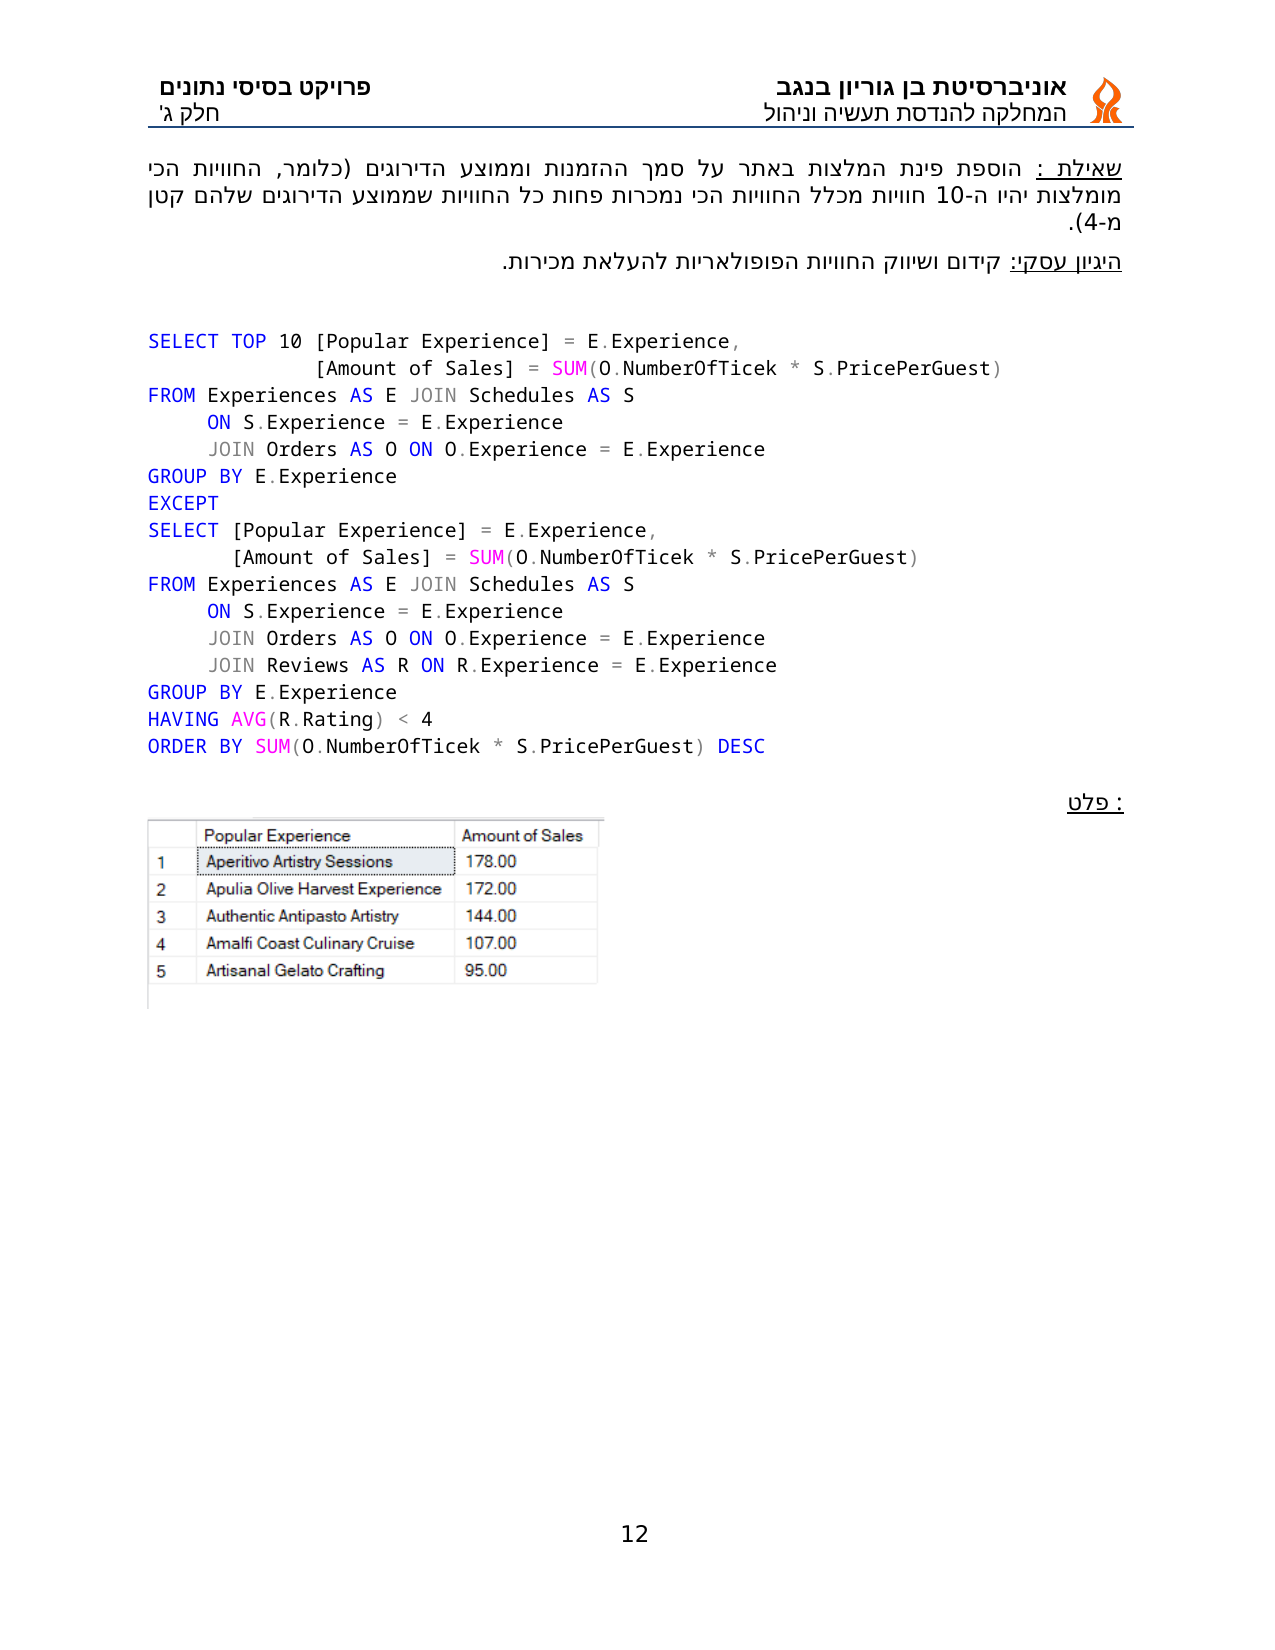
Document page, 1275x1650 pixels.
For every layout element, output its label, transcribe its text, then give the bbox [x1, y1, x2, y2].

text [Amount of Sales] = SUM(O.NumberOfTicek * S.PricePerGuest) [148, 355, 1122, 382]
text SELECT [Popular Experience] = E.Experience, [148, 517, 1122, 543]
picture [1089, 77, 1123, 123]
text שאילת : הוספת פינת המלצות באתר על סמך ההזמנות וממוצע הדירוגים (כלומר, החוויות הכי מומלצות יהיו ה-10 חוויות מכלל החוויות הכי נמכרות פחות כל החוויות שממוצע הדירוגים שלהם קטן מ-4). [148, 156, 1122, 236]
text פלט : [148, 786, 1122, 818]
text ON S.Experience = E.Experience [148, 597, 1122, 624]
text FROM Experiences AS E JOIN Schedules AS S [148, 571, 1122, 597]
text GROUP BY E.Experience [148, 463, 1122, 489]
text [Amount of Sales] = SUM(O.NumberOfTicek * S.PricePerGuest) [148, 543, 1122, 571]
text HAVING AVG(R.Rating) < 4 [148, 705, 1122, 732]
text ON S.Experience = E.Experience [148, 409, 1122, 436]
text JOIN Orders AS O ON O.Experience = E.Experience [148, 436, 1122, 463]
text JOIN Orders AS O ON O.Experience = E.Experience [148, 624, 1122, 651]
text FROM Experiences AS E JOIN Schedules AS S [148, 382, 1122, 409]
text EXCEPT [148, 489, 1122, 517]
text GROUP BY E.Experience [148, 678, 1122, 705]
text ORDER BY SUM(O.NumberOfTicek * S.PricePerGuest) DESC [148, 732, 1122, 759]
text JOIN Reviews AS R ON R.Experience = E.Experience [148, 651, 1122, 678]
text היגיון עסקי: קידום ושיווק החוויות הפופולאריות להעלאת מכירות. [148, 248, 1122, 275]
text SELECT TOP 10 [Popular Experience] = E.Experience, [148, 328, 1122, 355]
